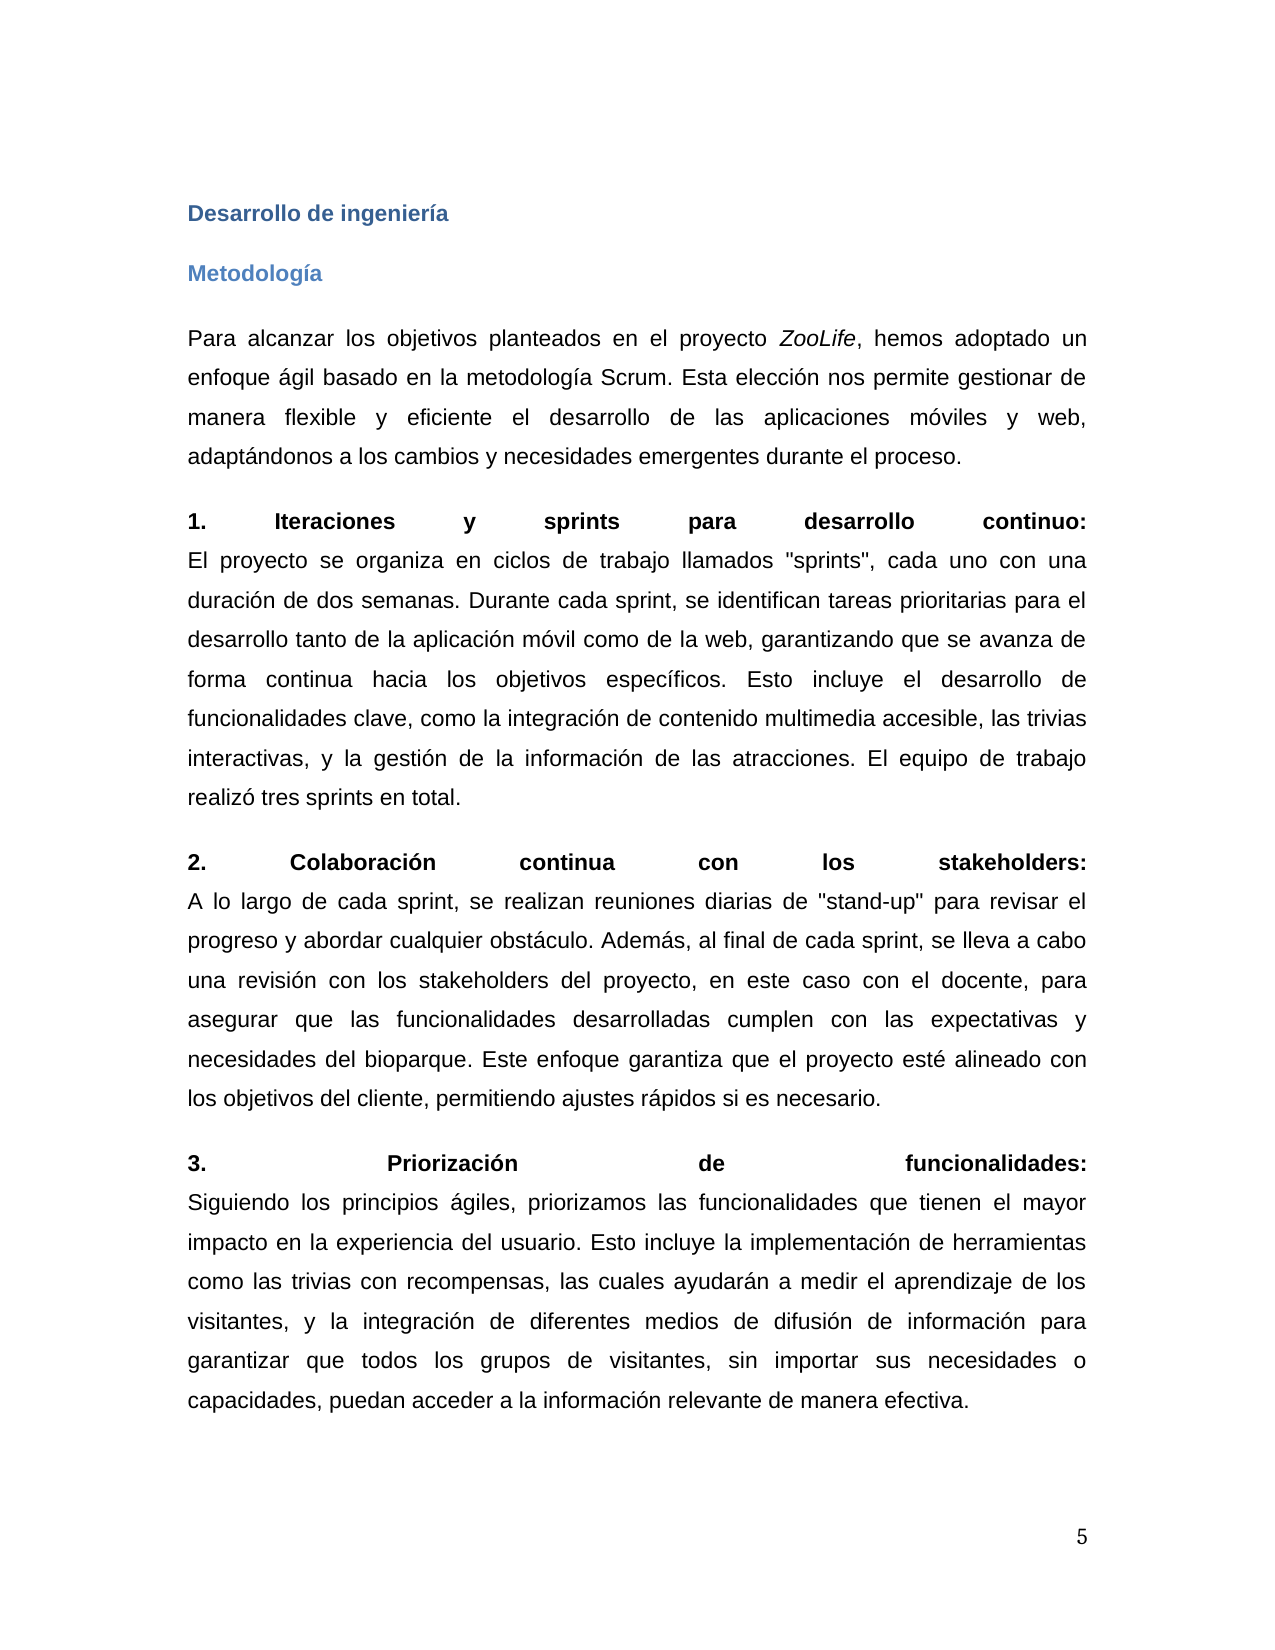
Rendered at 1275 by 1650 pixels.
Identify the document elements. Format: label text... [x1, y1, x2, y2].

text 1. Iteraciones y sprints para desarrollo continuo: El proyecto se organiza en ciclos de trabajo llamados "sprints", cada uno con una duración de dos semanas. Durante cada sprint, se identifican tareas prioritarias para el desarrollo tanto de la aplicación móvil como de la web, garantizando que se avanza de forma continua hacia los objetivos específicos. Esto incluye el desarrollo de funcionalidades clave, como la integración de contenido multimedia accesible, las trivias interactivas, y la gestión de la información de las atracciones. El equipo de trabajo realizó tres sprints en total. [187, 508, 1087, 810]
subtitle Metodología [187, 260, 1087, 287]
text 2. Colaboración continua con los stakeholders: A lo largo de cada sprint, se realizan reuniones diarias de "stand-up" para revisar el progreso y abordar cualquier obstáculo. Además, al final de cada sprint, se lleva a cabo una revisión con los stakeholders del proyecto, en este caso con el docente, para asegurar que las funcionalidades desarrolladas cumplen con las expectativas y necesidades del bioparque. Este enfoque garantiza que el proyecto esté alineado con los objetivos del cliente, permitiendo ajustes rápidos si es necesario. [187, 848, 1087, 1112]
text Para alcanzar los objetivos planteados en el proyecto ZooLife, hemos adoptado un enfoque ágil basado en la metodología Scrum. Esta elección nos permite gestionar de manera flexible y eficiente el desarrollo de las aplicaciones móviles y web, adaptándonos a los cambios y necesidades emergentes durante el proceso. [187, 325, 1087, 469]
text 3. Priorización de funcionalidades: Siguiendo los principios ágiles, priorizamos las funcionalidades que tienen el mayor impacto en la experiencia del usuario. Esto incluye la implementación de herramientas como las trivias con recompensas, las cuales ayudarán a medir el aprendizaje de los visitantes, y la integración de diferentes medios de difusión de información para garantizar que todos los grupos de visitantes, sin importar sus necesidades o capacidades, puedan acceder a la información relevante de manera efectiva. [187, 1150, 1087, 1413]
subtitle Desarrollo de ingeniería [187, 200, 1087, 226]
